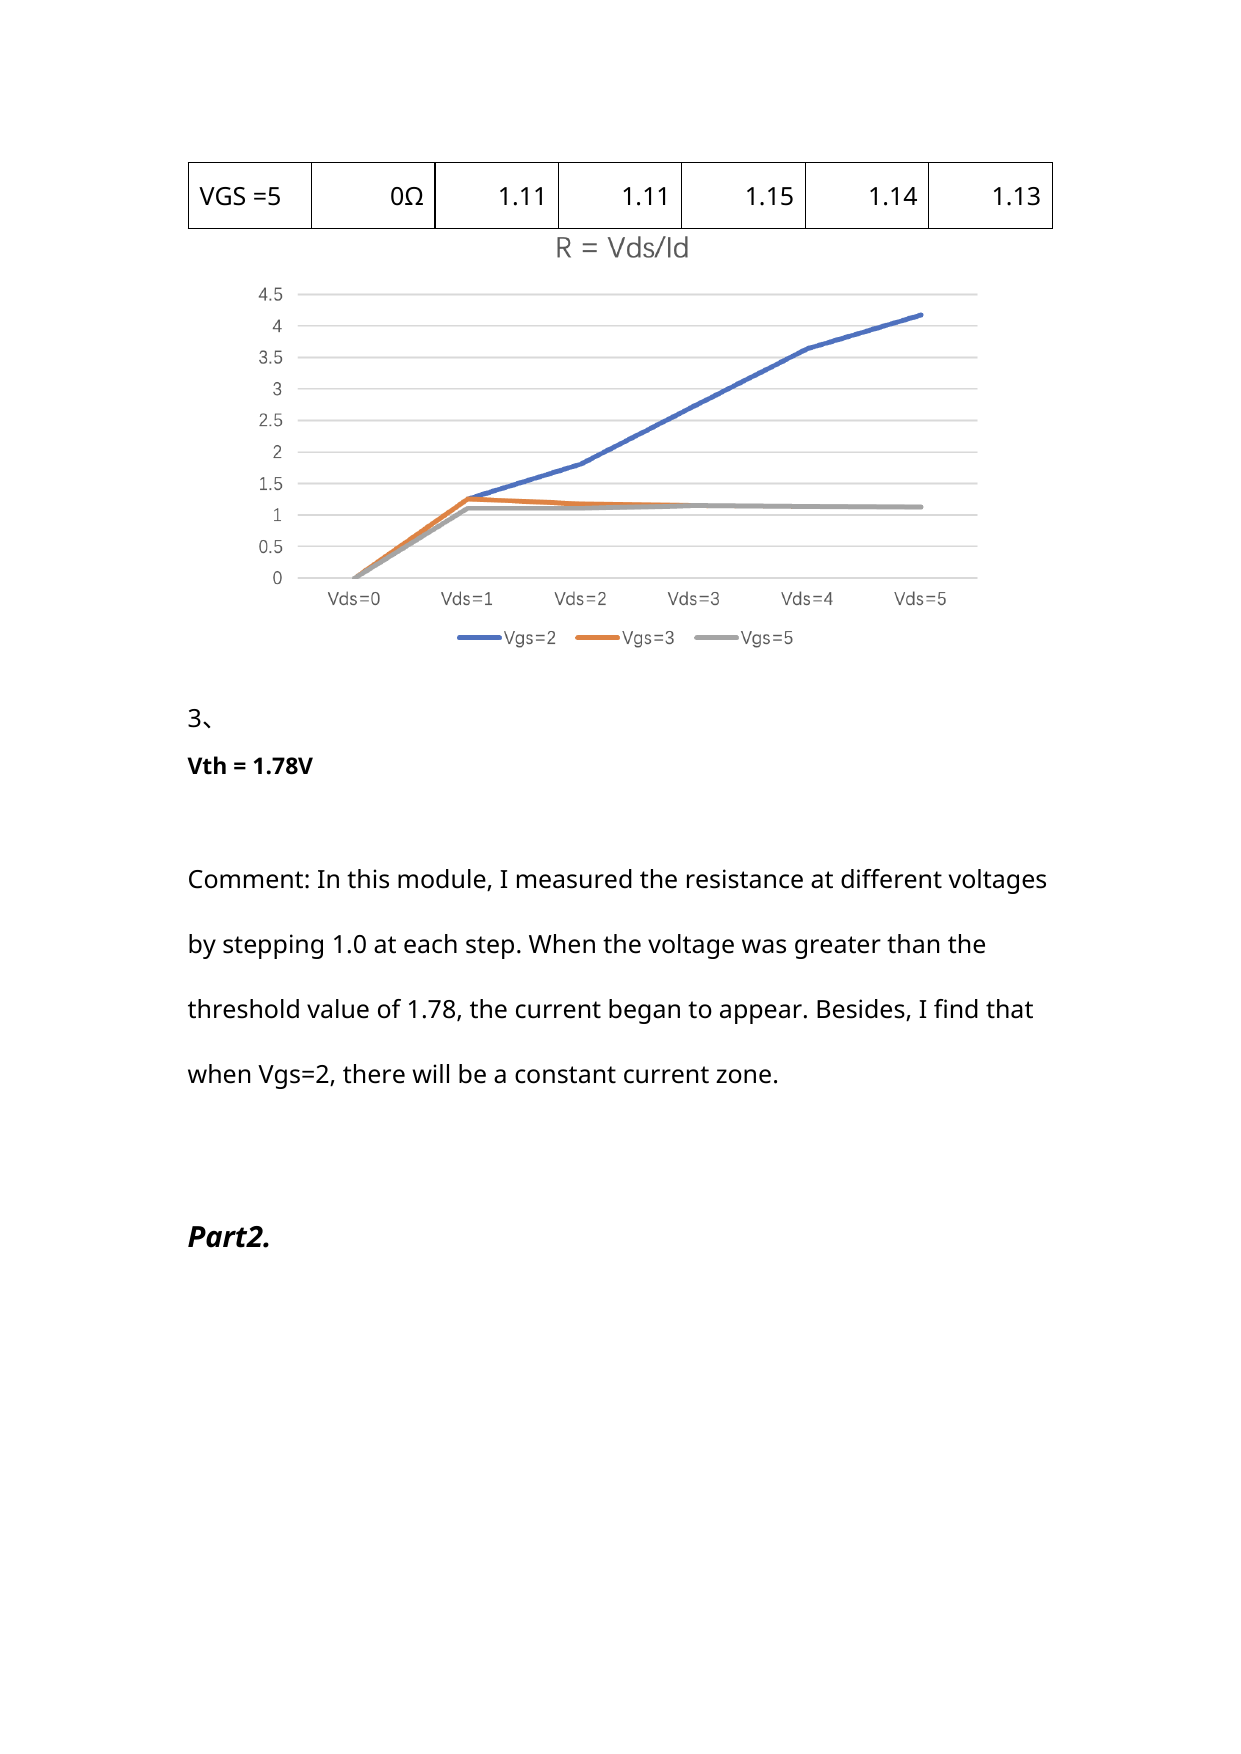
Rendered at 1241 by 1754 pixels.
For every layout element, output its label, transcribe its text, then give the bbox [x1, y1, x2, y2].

picture [257, 229, 983, 657]
text Part2. [187, 1204, 1053, 1269]
table_cell 1.11 [559, 163, 681, 228]
table_cell 1.15 [682, 163, 805, 228]
text Vth = 1.78V [187, 749, 1053, 782]
table_cell VGS =5 [189, 163, 311, 228]
text Comment: In this module, I measured the resistance at different voltages by stepping 1.0 at each step. When the voltage was greater than the threshold value of 1.78, the current began to appear. Besides, I find that when Vgs=2, there will be a constant current zone. [187, 847, 1053, 1107]
text 3、 [187, 684, 1053, 749]
table_cell 1.11 [436, 163, 558, 228]
table_cell 0Ω [312, 163, 434, 228]
table_cell 1.14 [806, 163, 928, 228]
table_cell 1.13 [929, 163, 1052, 228]
